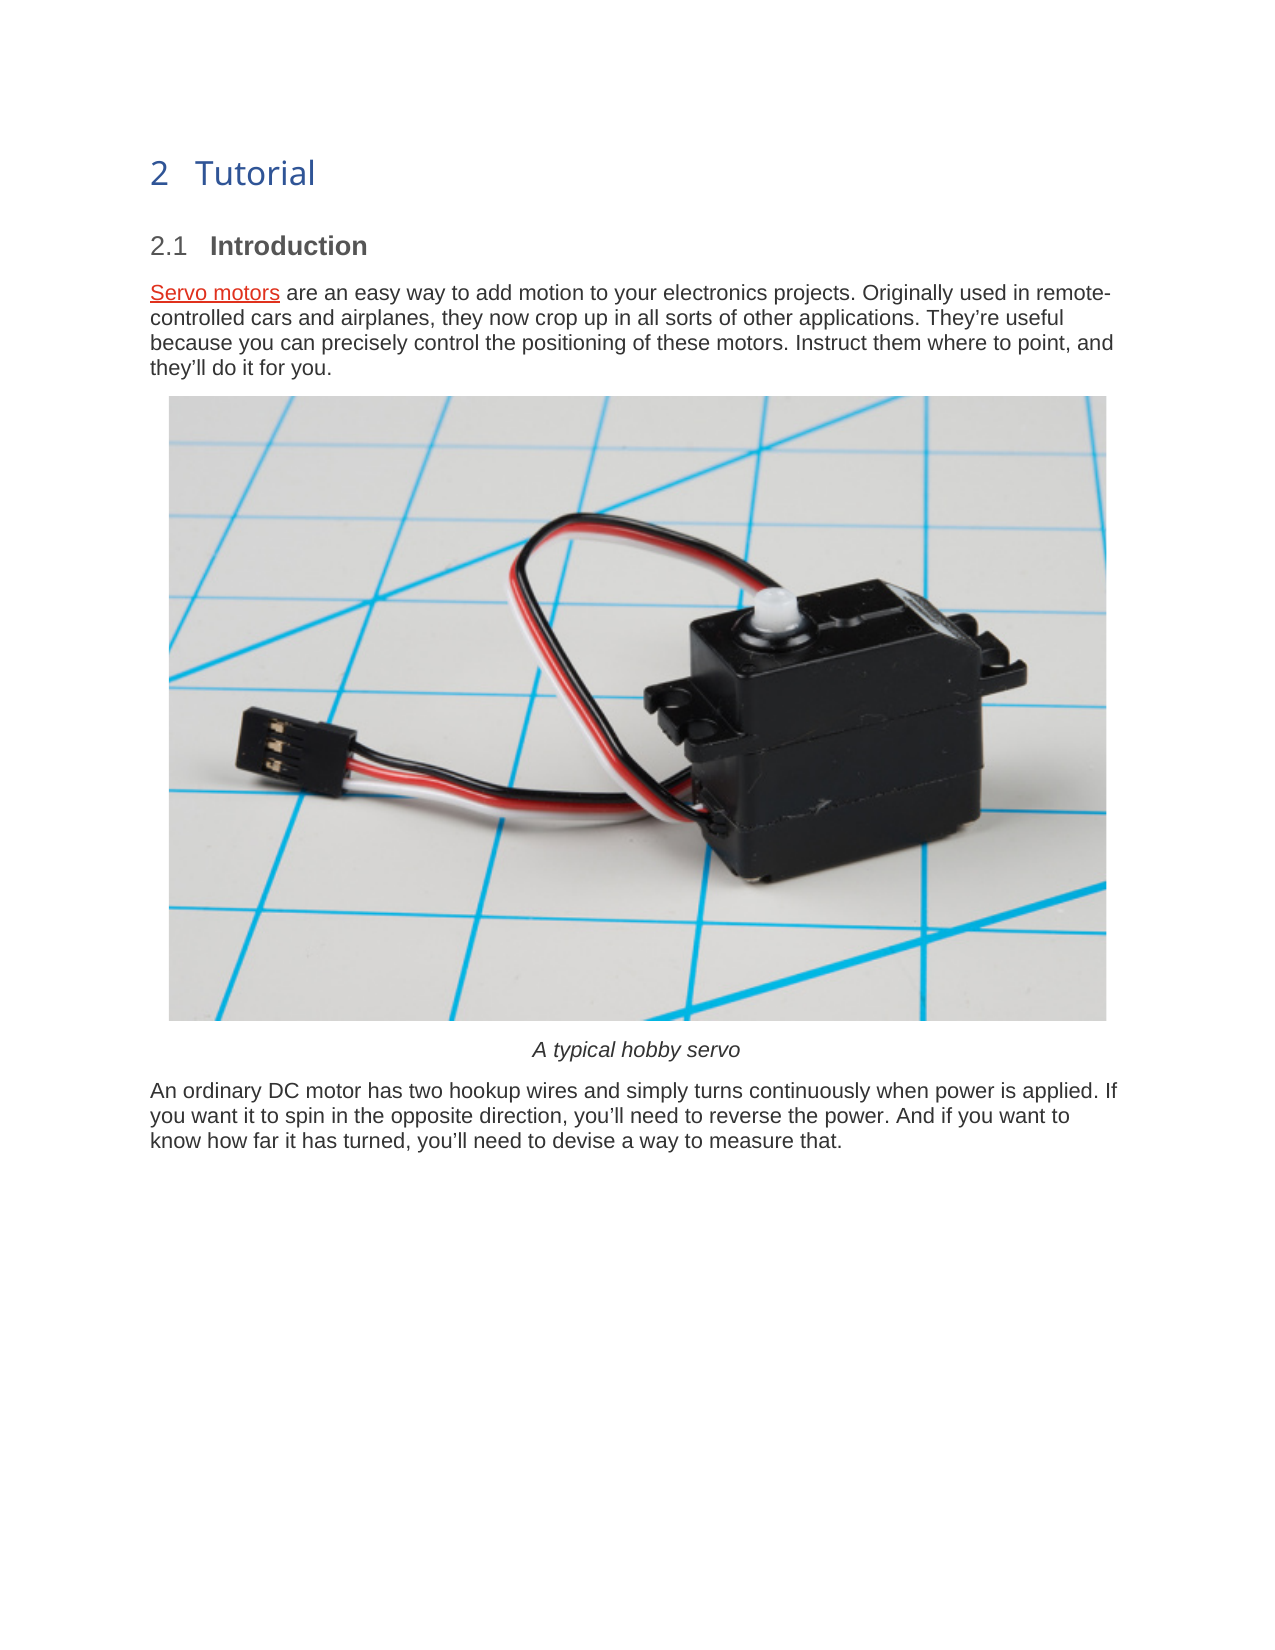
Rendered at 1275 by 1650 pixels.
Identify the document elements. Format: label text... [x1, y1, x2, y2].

picture [689, 946, 921, 1021]
text An ordinary DC motor has two hookup wires and simply turns continuously when power is applied. If you want it to spin in the opposite direction, you’ll need to reverse the power. And if you want to know how far it has turned, you’ll need to devise a way to measure that. [150, 1077, 1125, 1153]
text Servo motors are an easy way to add motion to your electronics projects. Originally used in remote-controlled cars and airplanes, they now crop up in all sorts of other applications. They’re useful because you can precisely control the positioning of these motors. Instruct them where to point, and they’ll do it for you. [150, 279, 1125, 380]
subtitle Introduction [150, 230, 1125, 261]
subtitle Tutorial [150, 150, 1125, 195]
picture [925, 890, 1107, 1021]
picture [168, 396, 1107, 1021]
picture [671, 1017, 684, 1021]
text A typical hobby servo [150, 1037, 1125, 1062]
